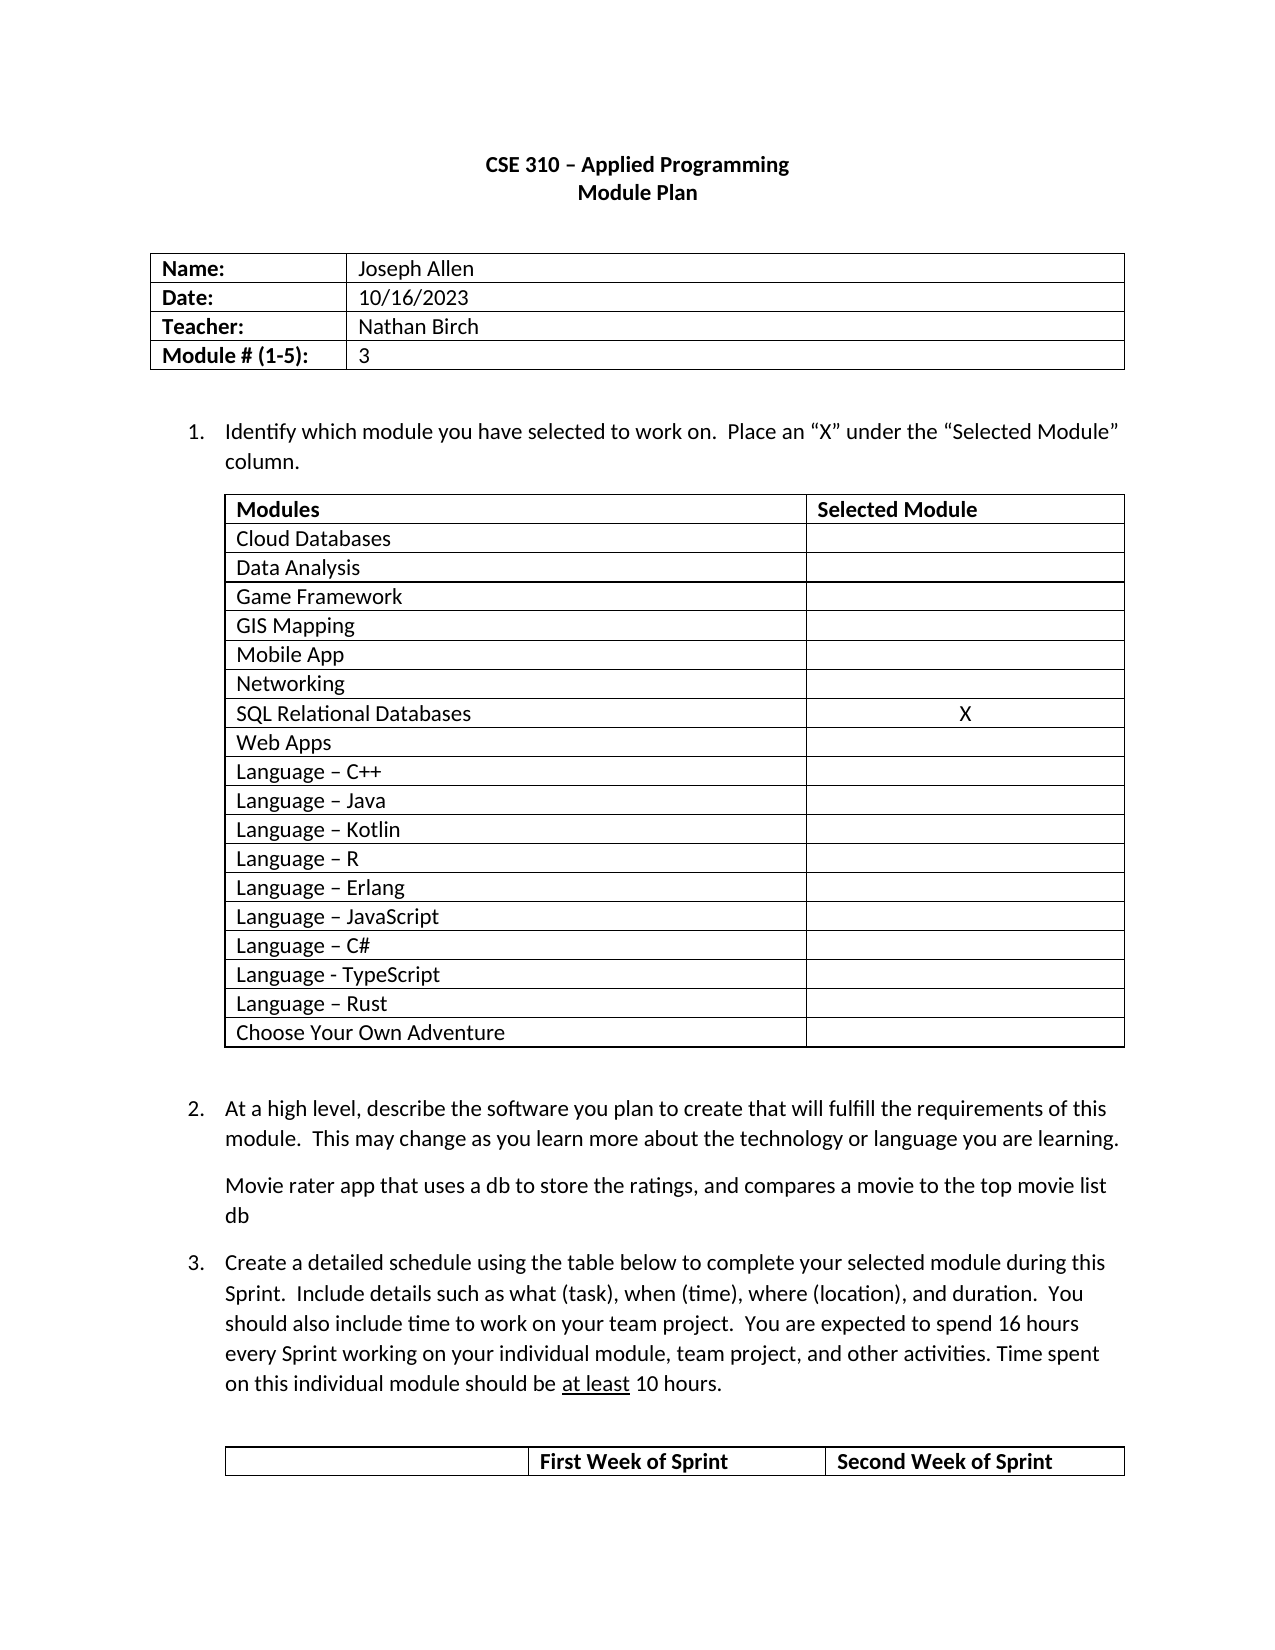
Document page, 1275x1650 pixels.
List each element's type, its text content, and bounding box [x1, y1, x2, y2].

table_cell Language – Kotlin [226, 815, 806, 843]
table_cell Language – C# [226, 931, 806, 959]
table_cell Language – Rust [226, 989, 806, 1017]
table_header Modules [226, 495, 806, 523]
table_cell [807, 902, 1124, 930]
table_cell Choose Your Own Adventure [226, 1018, 806, 1046]
table_cell Module # (1-5): [151, 341, 346, 369]
table_cell Language – Java [226, 786, 806, 814]
table_cell X [807, 699, 1124, 727]
table_header Selected Module [807, 495, 1124, 523]
table_header Name: [151, 254, 346, 282]
text Movie rater app that uses a db to store the ratings, and compares a movie to the top movie list db [225, 1171, 1125, 1229]
table_header Joseph Allen [347, 254, 1124, 282]
table_cell [807, 844, 1124, 872]
text CSE 310 – Applied Programming [150, 150, 1125, 178]
table_cell [807, 670, 1124, 698]
table_cell Mobile App [226, 641, 806, 668]
table_cell [807, 728, 1124, 756]
table_cell 3 [347, 341, 1124, 369]
table_cell [807, 553, 1124, 581]
table_cell Networking [226, 670, 806, 698]
table_cell SQL Relational Databases [226, 699, 806, 727]
table_cell Game Framework [226, 583, 806, 610]
table_header First Week of Sprint [529, 1448, 825, 1475]
table_cell [807, 583, 1124, 610]
table_cell GIS Mapping [226, 611, 806, 639]
table_cell [807, 931, 1124, 959]
table_cell Language – Erlang [226, 873, 806, 901]
table_cell Date: [151, 283, 346, 311]
table_header Second Week of Sprint [826, 1448, 1124, 1475]
table_cell Teacher: [151, 312, 346, 340]
text Module Plan [150, 178, 1125, 206]
table_cell [807, 611, 1124, 639]
table_cell Cloud Databases [226, 524, 806, 552]
table_cell [807, 757, 1124, 785]
table_cell Language – C++ [226, 757, 806, 785]
table_cell [807, 1018, 1124, 1046]
table_cell Language – R [226, 844, 806, 872]
table_cell Language – JavaScript [226, 902, 806, 930]
table_cell [807, 815, 1124, 843]
table_cell Language - TypeScript [226, 960, 806, 988]
table_cell Nathan Birch [347, 312, 1124, 340]
table_cell Data Analysis [226, 553, 806, 581]
list At a high level, describe the software you plan to create that will fulfill the requirements of this module. This may change as you learn more about the technology or language you are learning. [187, 1094, 1125, 1152]
table_cell [807, 524, 1124, 552]
table_cell [807, 641, 1124, 668]
list Identify which module you have selected to work on. Place an “X” under the “Selected Module” column. [187, 417, 1125, 475]
list Create a detailed schedule using the table below to complete your selected module during this Sprint. Include details such as what (task), when (time), where (location), and duration. You should also include time to work on your team project. You are expected to spend 16 hours every Sprint working on your individual module, team project, and other activities. Time spent on this individual module should be at least 10 hours. [187, 1248, 1125, 1397]
table_cell 10/16/2023 [347, 283, 1124, 311]
table_cell [807, 960, 1124, 988]
table_header [226, 1448, 528, 1475]
table_cell [807, 873, 1124, 901]
table_cell [807, 989, 1124, 1017]
table_cell [807, 786, 1124, 814]
table_cell Web Apps [226, 728, 806, 756]
